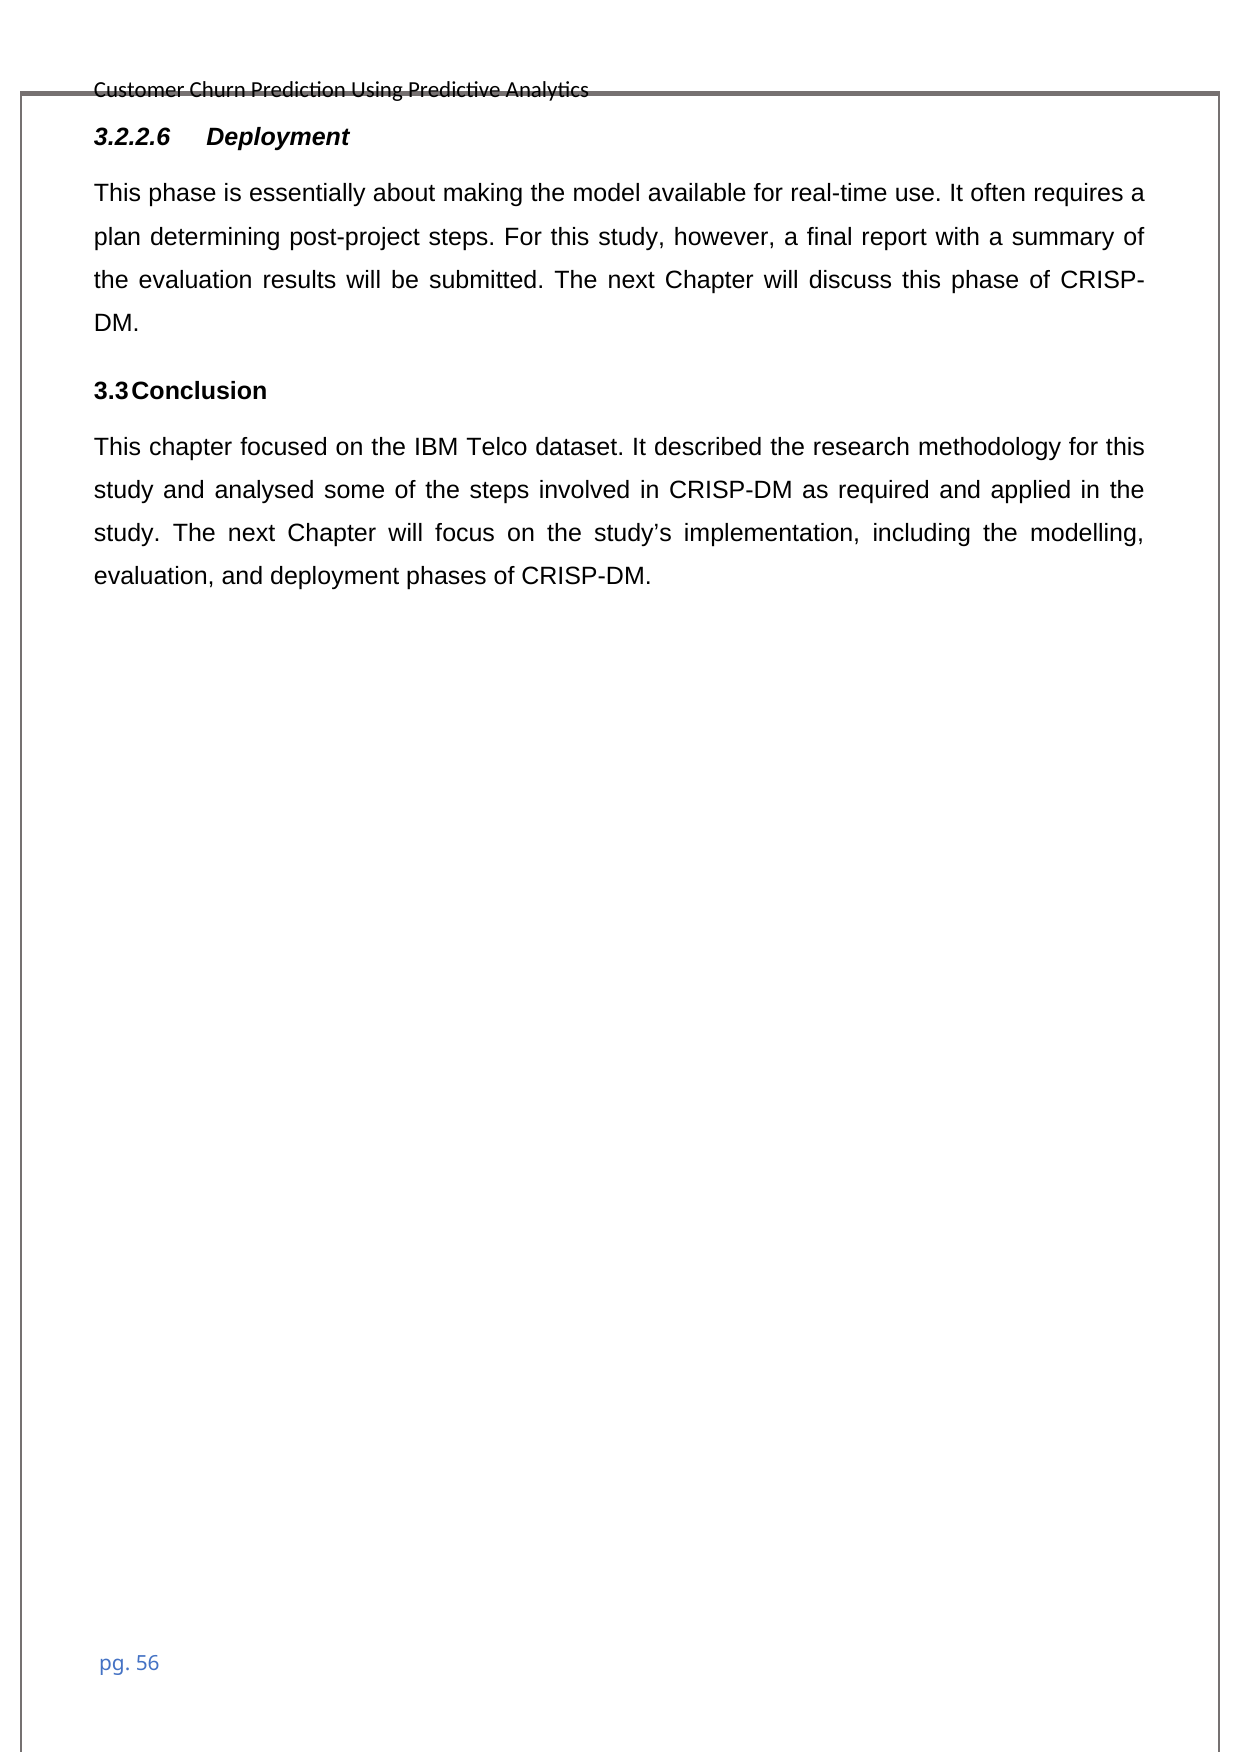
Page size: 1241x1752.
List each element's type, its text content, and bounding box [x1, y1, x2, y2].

text This chapter focused on the IBM Telco dataset. It described the research methodology for this study and analysed some of the steps involved in CRISP-DM as required and applied in the study. The next Chapter will focus on the study’s implementation, including the modelling, evaluation, and deployment phases of CRISP-DM. [94, 432, 1146, 590]
text This phase is essentially about making the model available for real-time use. It often requires a plan determining post-project steps. For this study, however, a final report with a summary of the evaluation results will be submitted. The next Chapter will discuss this phase of CRISP-DM. [94, 178, 1146, 336]
subtitle Conclusion [94, 376, 1146, 404]
subtitle Deployment [94, 122, 1146, 151]
